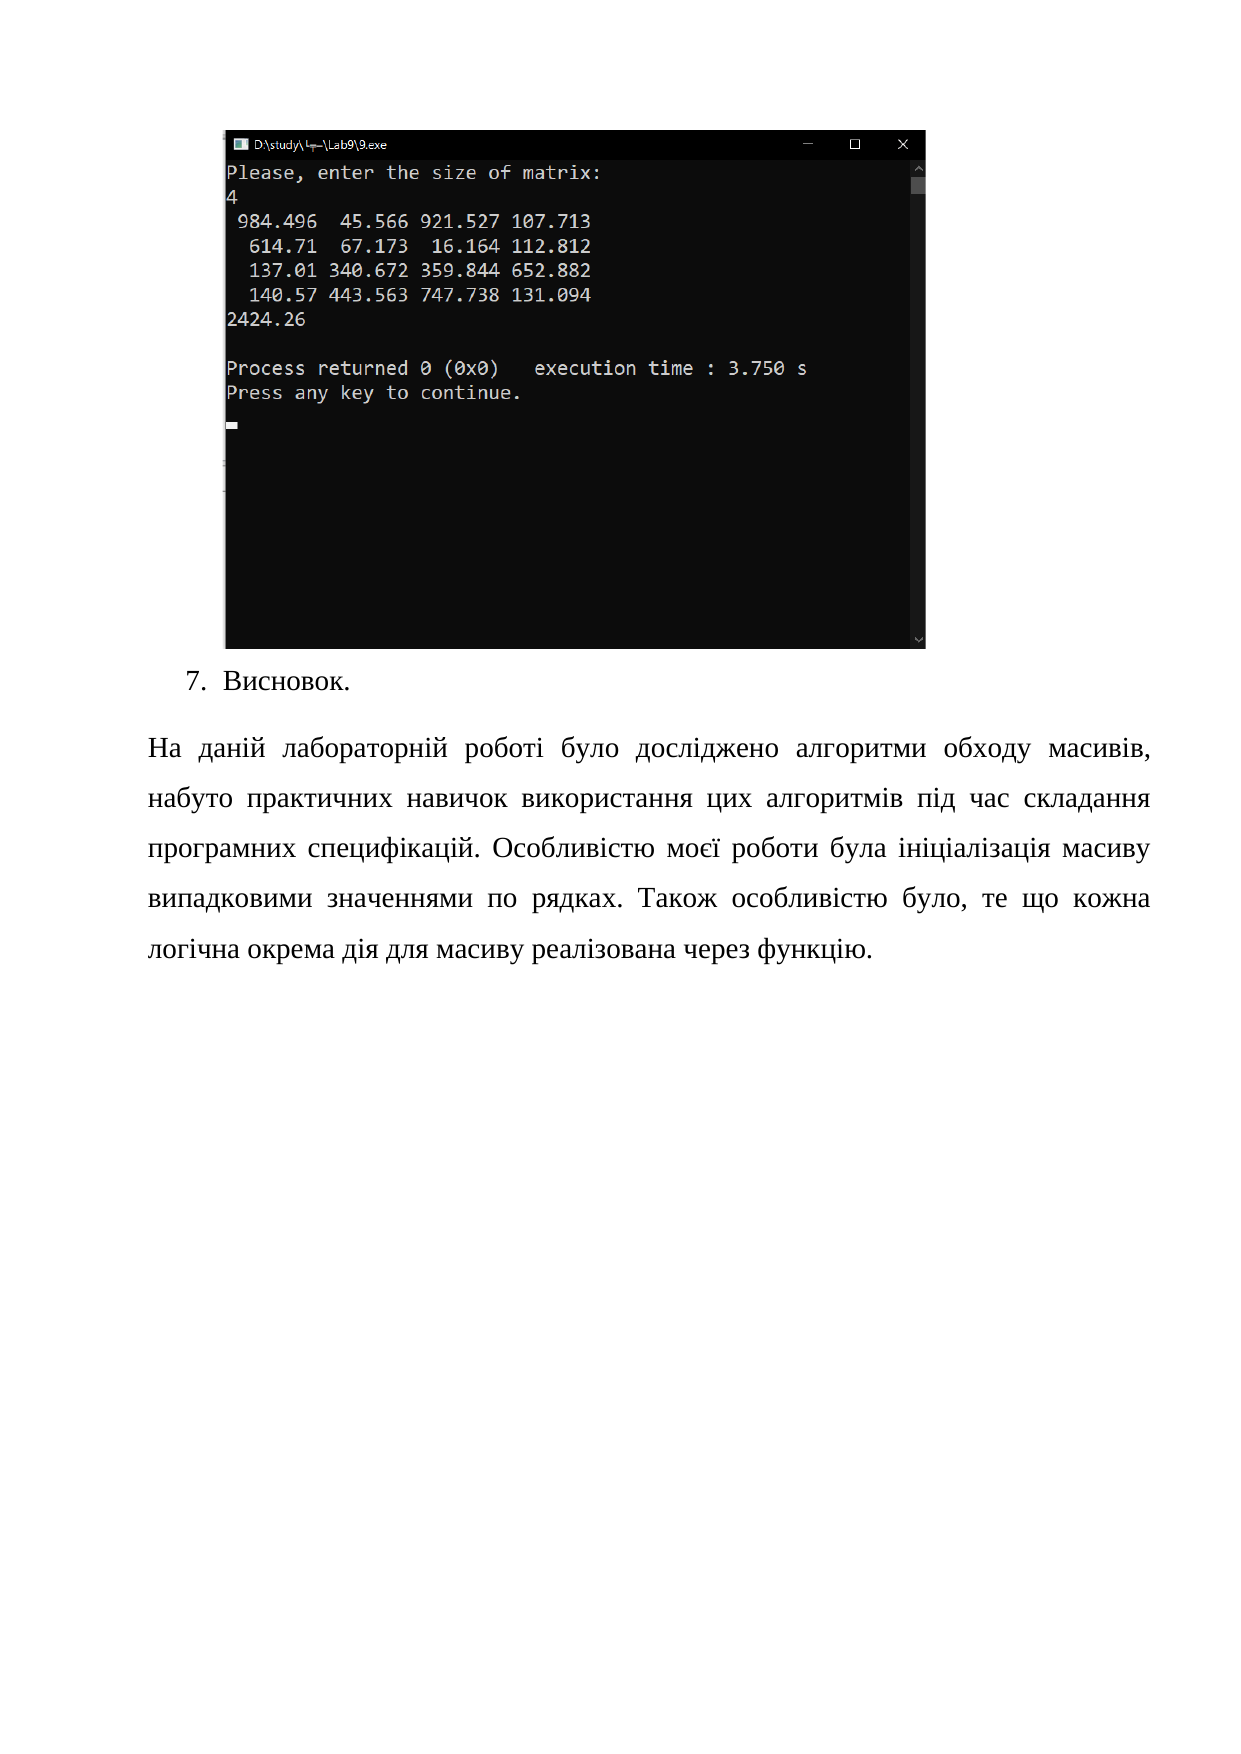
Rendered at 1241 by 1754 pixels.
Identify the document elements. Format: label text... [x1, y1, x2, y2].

text На даній лабораторній роботі було досліджено алгоритми обходу масивів, набуто практичних навичок використання цих алгоритмів під час складання програмних специфікацій. Особливістю моєї роботи була ініціалізація масиву випадковими значеннями по рядках. Також особливістю було, те що кожна логічна окрема дія для масиву реалізована через функцію. [148, 730, 1152, 964]
list Висновок. [185, 663, 1152, 696]
picture [222, 130, 926, 649]
